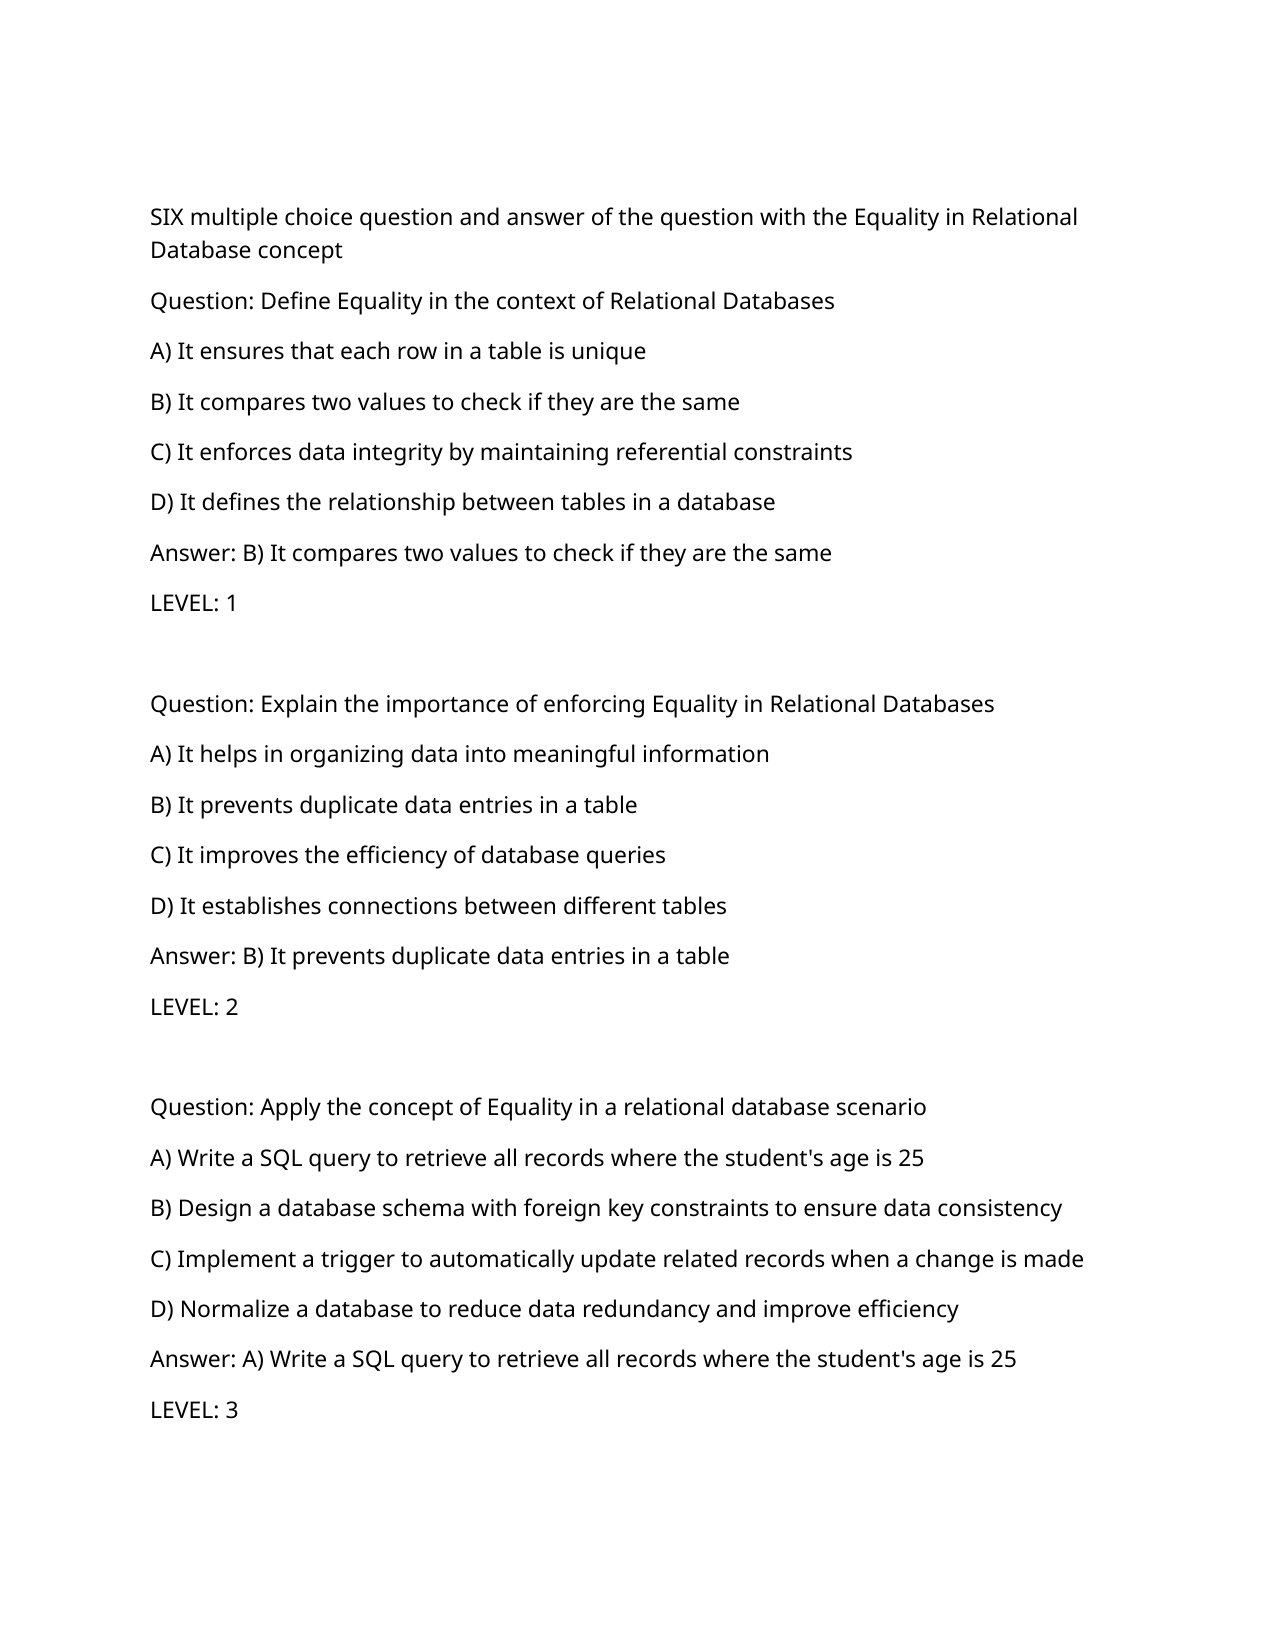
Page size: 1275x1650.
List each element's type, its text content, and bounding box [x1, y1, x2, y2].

text B) It prevents duplicate data entries in a table [150, 789, 1125, 820]
text A) Write a SQL query to retrieve all records where the student's age is 25 [150, 1142, 1125, 1173]
text C) It improves the efficiency of database queries [150, 839, 1125, 870]
text LEVEL: 1 [150, 587, 1125, 618]
text D) Normalize a database to reduce data redundancy and improve efficiency [150, 1293, 1125, 1324]
text B) Design a database schema with foreign key constraints to ensure data consistency [150, 1192, 1125, 1223]
text Question: Define Equality in the context of Relational Databases [150, 284, 1125, 316]
text Answer: B) It prevents duplicate data entries in a table [150, 940, 1125, 971]
text D) It establishes connections between different tables [150, 889, 1125, 921]
text Answer: B) It compares two values to check if they are the same [150, 537, 1125, 568]
text LEVEL: 2 [150, 990, 1125, 1022]
text A) It helps in organizing data into meaningful information [150, 738, 1125, 769]
text C) Implement a trigger to automatically update related records when a change is made [150, 1242, 1125, 1274]
text LEVEL: 3 [150, 1394, 1125, 1425]
text Answer: A) Write a SQL query to retrieve all records where the student's age is 25 [150, 1343, 1125, 1374]
text A) It ensures that each row in a table is unique [150, 335, 1125, 366]
text C) It enforces data integrity by maintaining referential constraints [150, 436, 1125, 467]
text Question: Explain the importance of enforcing Equality in Relational Databases [150, 688, 1125, 719]
text SIX multiple choice question and answer of the question with the Equality in Relational Database concept [150, 200, 1125, 265]
text Question: Apply the concept of Equality in a relational database scenario [150, 1091, 1125, 1122]
text D) It defines the relationship between tables in a database [150, 486, 1125, 517]
text B) It compares two values to check if they are the same [150, 385, 1125, 417]
